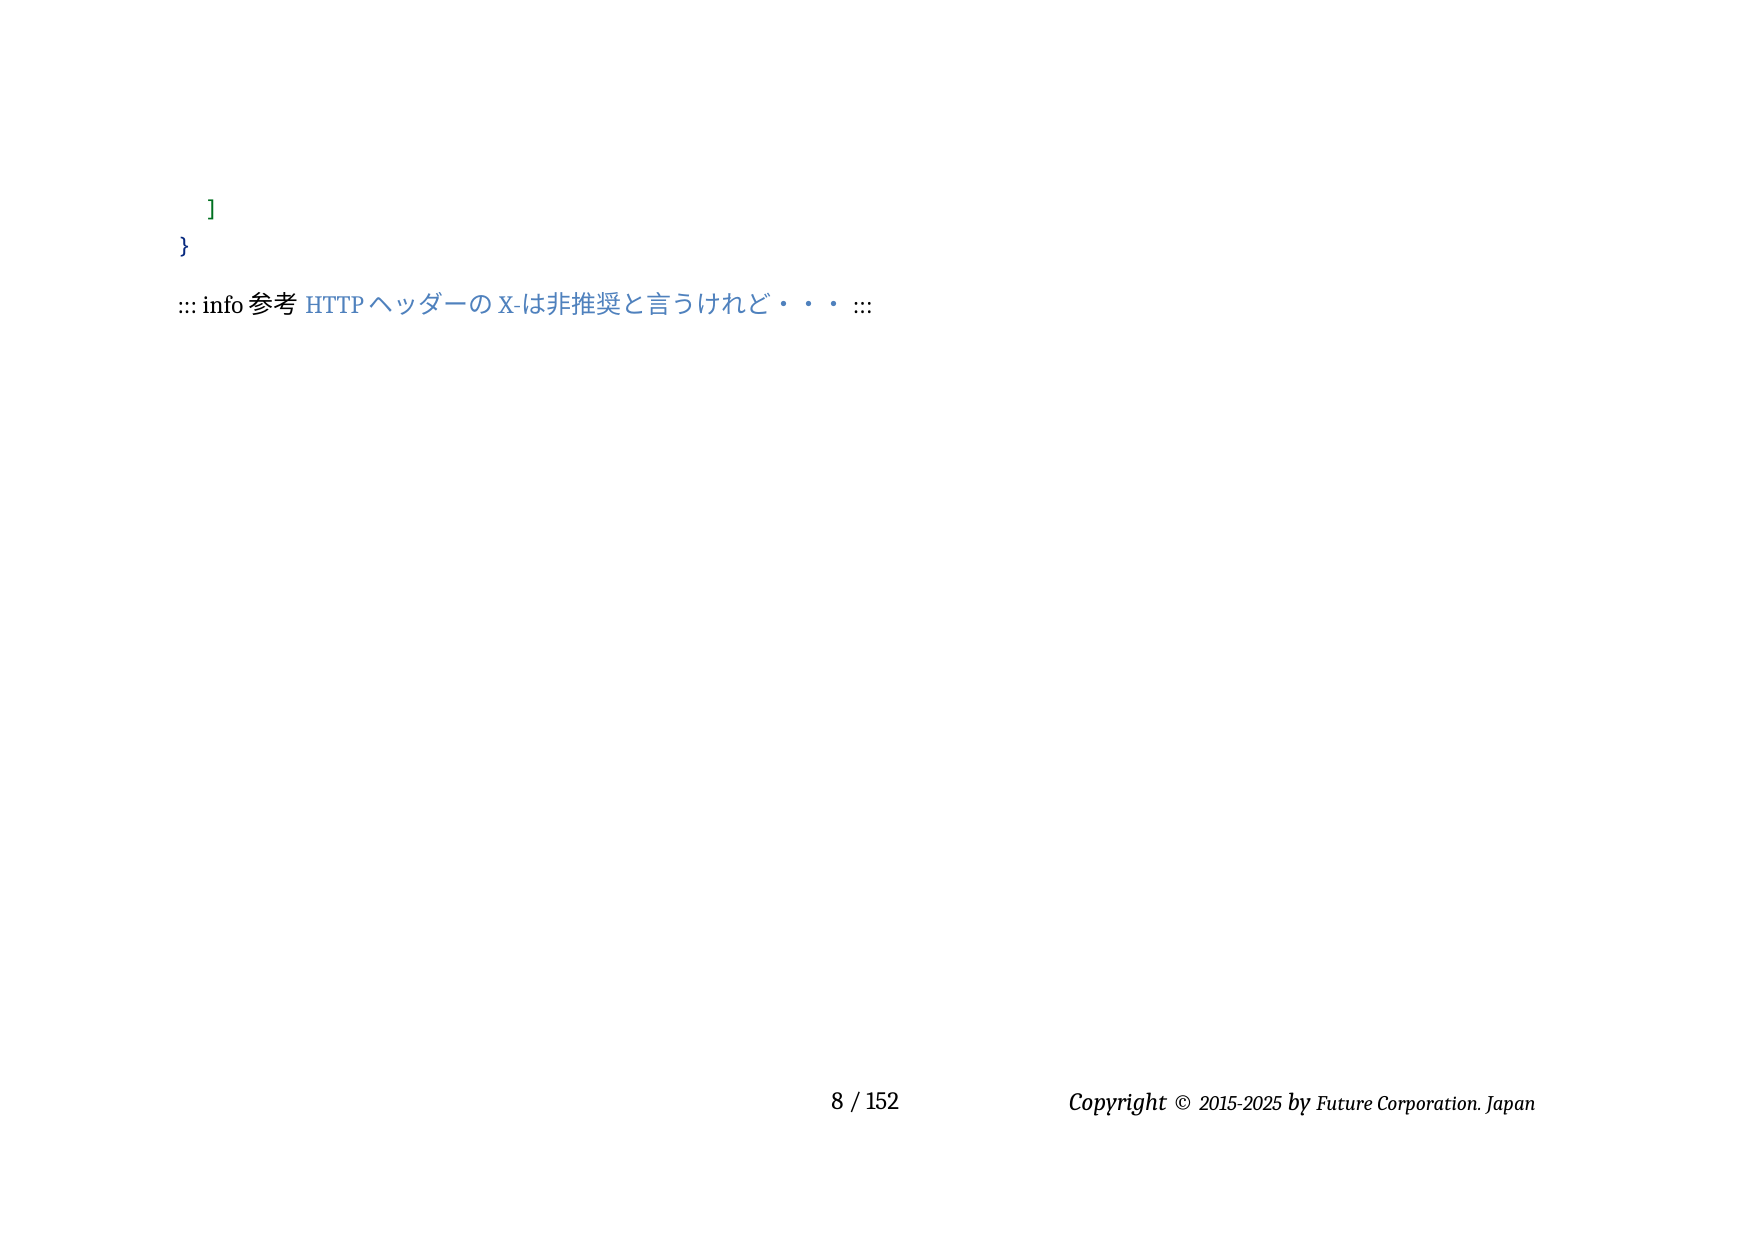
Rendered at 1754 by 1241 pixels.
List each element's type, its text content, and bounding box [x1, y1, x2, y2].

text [177, 189, 1547, 264]
text ::: info 参考 HTTPヘッダーのX-は非推奨と言うけれど・・・ ::: [177, 285, 1547, 322]
